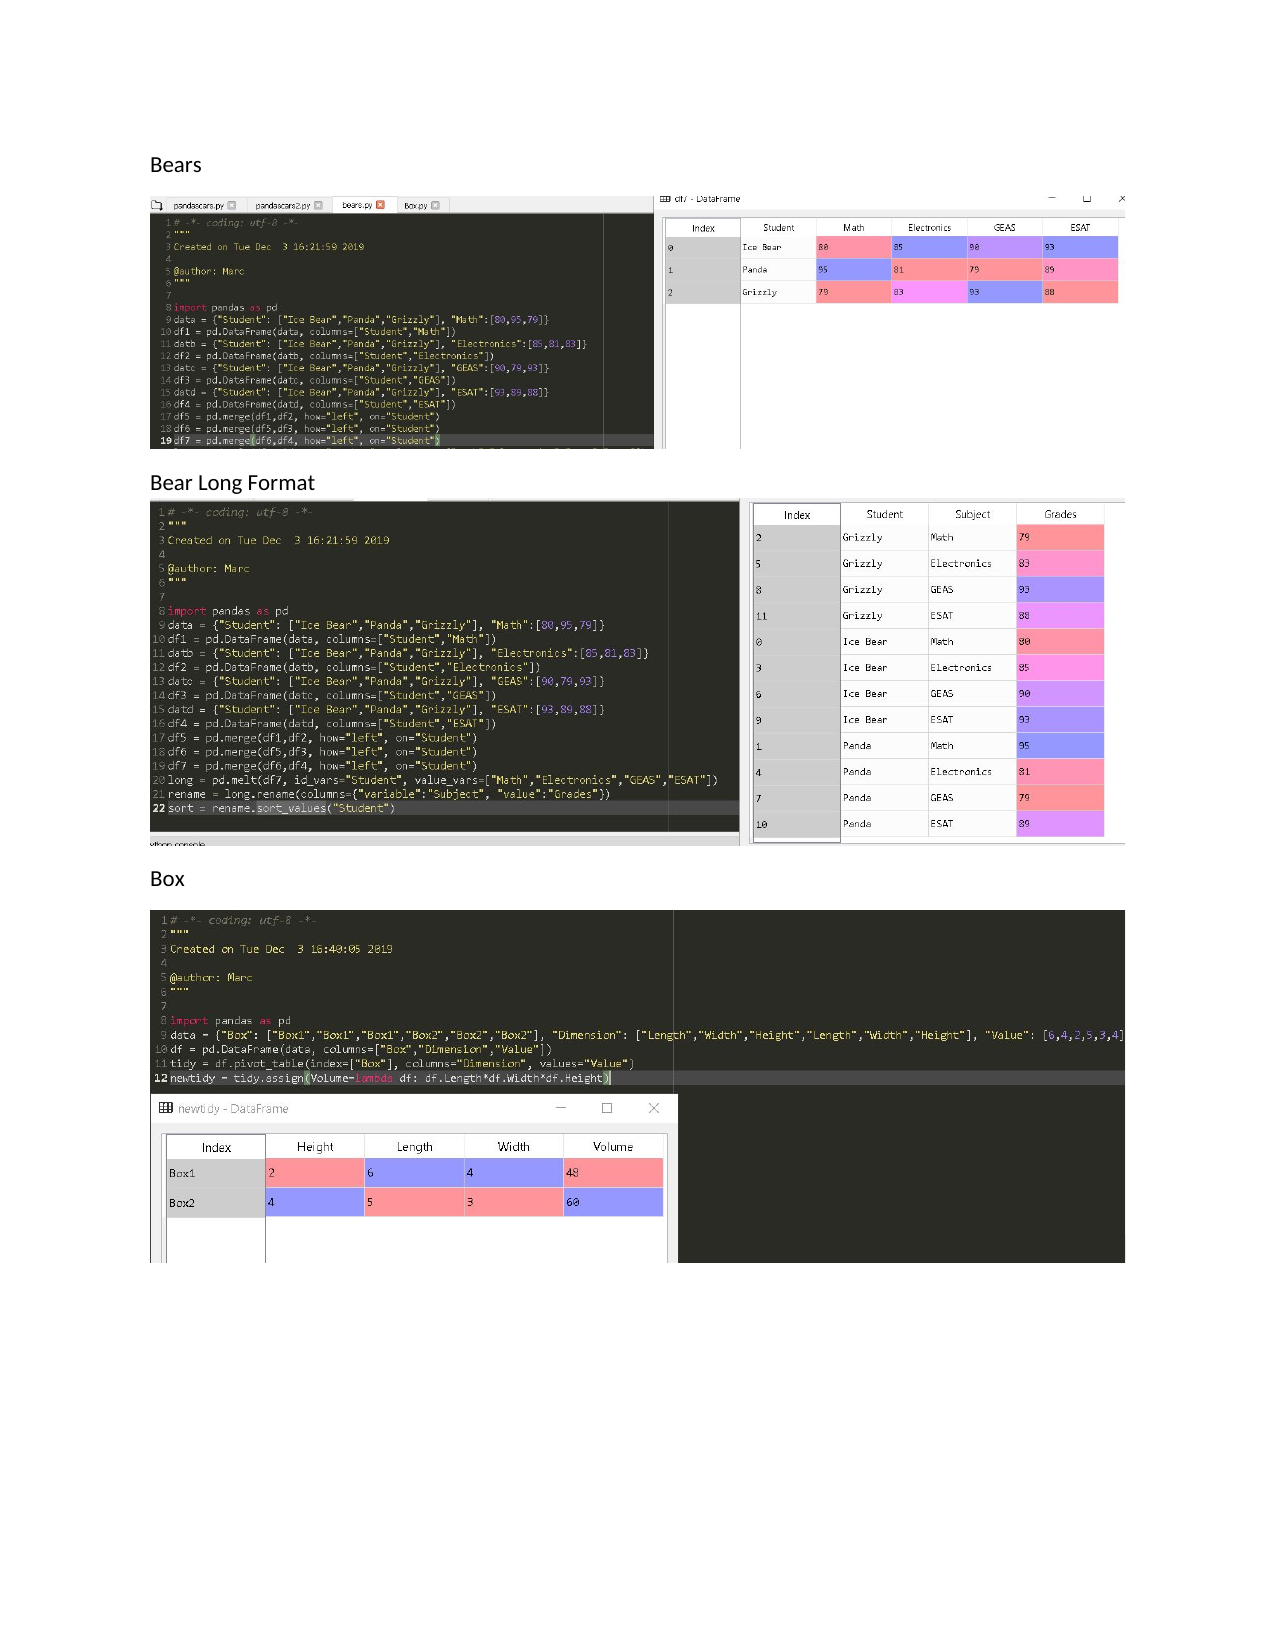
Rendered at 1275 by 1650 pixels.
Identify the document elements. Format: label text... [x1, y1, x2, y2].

picture [150, 196, 1125, 449]
text Box [150, 864, 1125, 892]
text Bear Long Format [150, 468, 1125, 498]
picture [150, 498, 1125, 846]
text Bears [150, 150, 1125, 178]
picture [150, 910, 1125, 1263]
